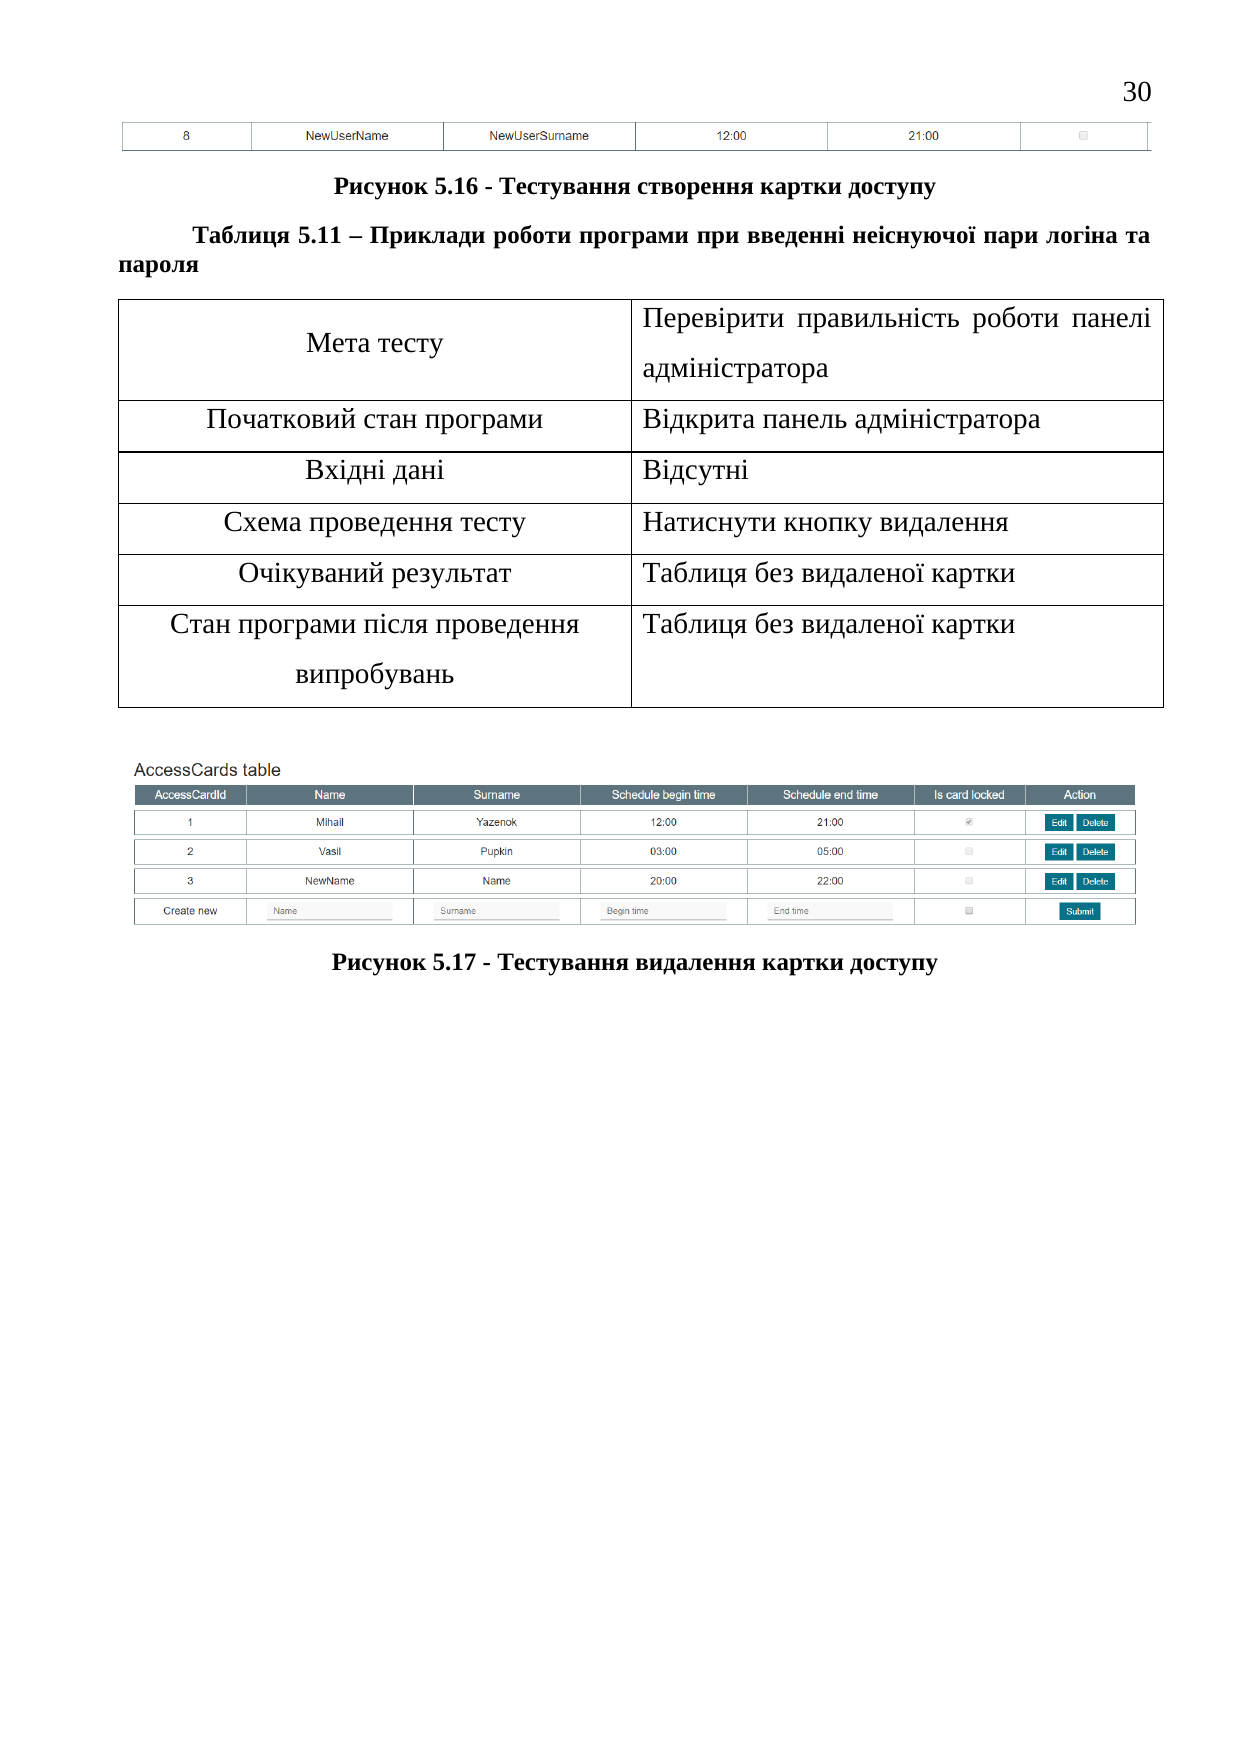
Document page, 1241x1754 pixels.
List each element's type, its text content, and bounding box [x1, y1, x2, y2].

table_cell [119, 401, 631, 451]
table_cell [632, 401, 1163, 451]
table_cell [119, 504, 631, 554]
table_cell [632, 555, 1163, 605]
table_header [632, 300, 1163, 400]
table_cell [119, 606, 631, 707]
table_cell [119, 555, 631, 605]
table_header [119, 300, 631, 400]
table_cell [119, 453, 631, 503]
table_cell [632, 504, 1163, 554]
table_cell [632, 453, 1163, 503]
picture [131, 758, 1138, 930]
picture [118, 118, 1152, 154]
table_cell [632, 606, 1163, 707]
